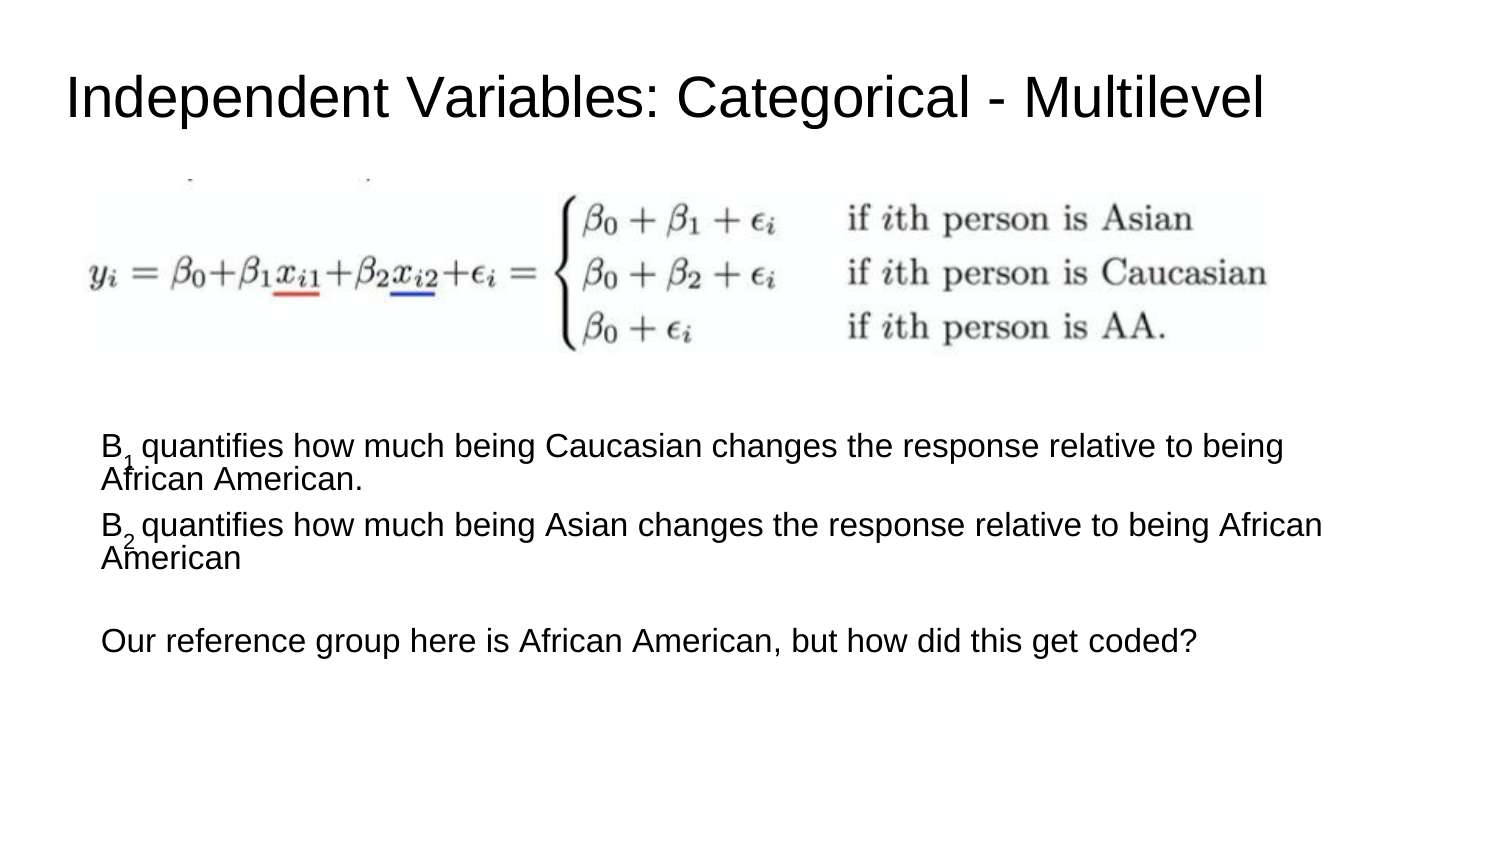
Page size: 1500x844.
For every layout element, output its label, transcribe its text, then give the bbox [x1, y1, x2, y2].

picture [82, 179, 1271, 355]
text B1 quantifies how much being Caucasian changes the response relative to being African American. [101, 425, 1335, 497]
text B2 quantifies how much being Asian changes the response relative to being African American [101, 504, 1335, 577]
text Our reference group here is African American, but how did this get coded? [101, 621, 1496, 659]
